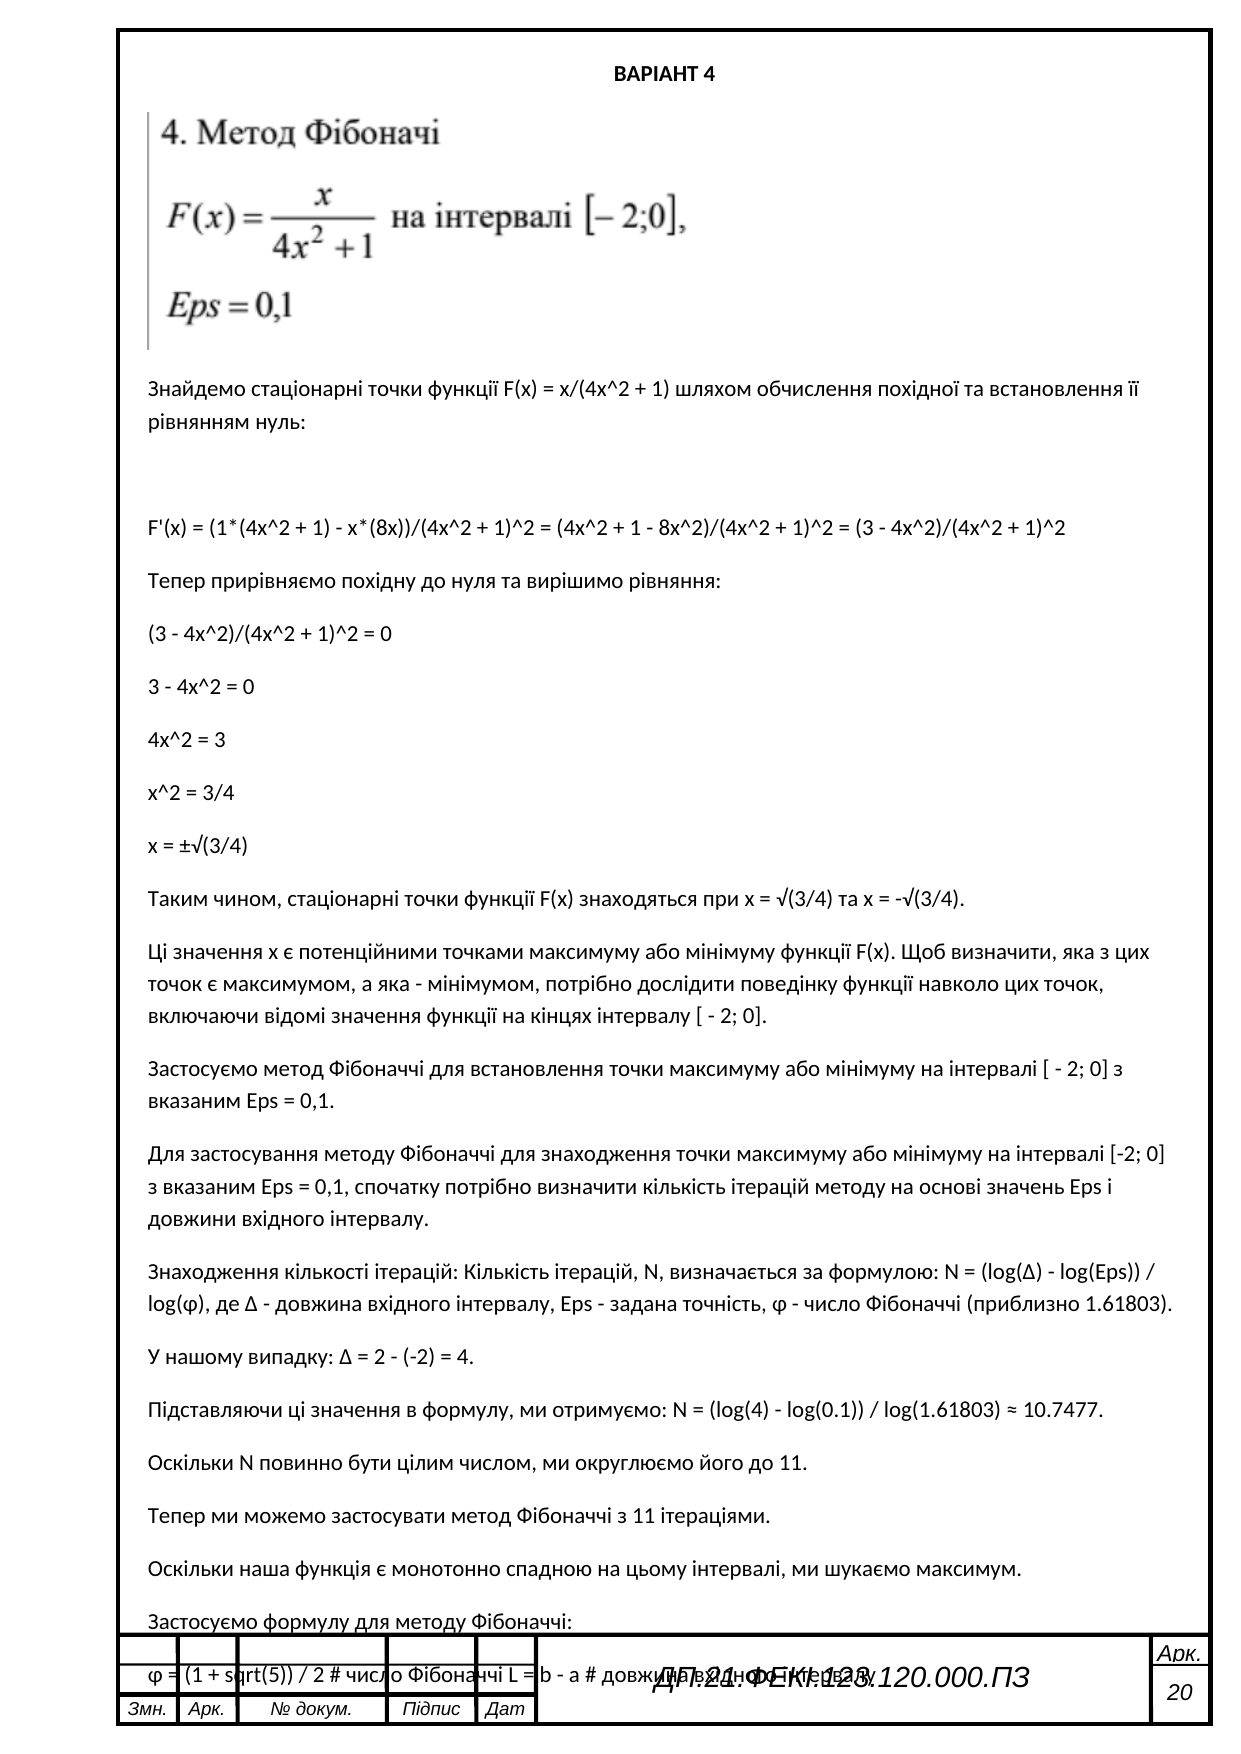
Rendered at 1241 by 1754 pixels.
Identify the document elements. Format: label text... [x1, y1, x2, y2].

text F'(x) = (1*(4x^2 + 1) - x*(8x))/(4x^2 + 1)^2 = (4x^2 + 1 - 8x^2)/(4x^2 + 1)^2 = (3 - 4x^2)/(4x^2 + 1)^2 [148, 513, 1181, 541]
text У нашому випадку: Δ = 2 - (-2) = 4. [148, 1342, 1181, 1370]
text Для застосування методу Фібоначчі для знаходження точки максимуму або мінімуму на інтервалі [-2; 0] з вказаним Eps = 0,1, спочатку потрібно визначити кількість ітерацій методу на основі значень Eps і довжини вхідного інтервалу. [148, 1139, 1181, 1232]
text Таким чином, стаціонарні точки функції F(x) знаходяться при x = √(3/4) та x = -√(3/4). [148, 884, 1181, 912]
text Тепер ми можемо застосувати метод Фібоначчі з 11 ітераціями. [148, 1501, 1181, 1529]
text Ці значення x є потенційними точками максимуму або мінімуму функції F(x). Щоб визначити, яка з цих точок є максимумом, а яка - мінімумом, потрібно дослідити поведінку функції навколо цих точок, включаючи відомі значення функції на кінцях інтервалу [ - 2; 0]. [148, 937, 1181, 1029]
text Застосуємо формулу для методу Фібоначчі: [148, 1607, 1181, 1635]
text Застосуємо метод Фібоначчі для встановлення точки максимуму або мінімуму на інтервалі [ - 2; 0] з вказаним Eps = 0,1. [148, 1054, 1181, 1114]
text Підставляючи ці значення в формулу, ми отримуємо: N = (log(4) - log(0.1)) / log(1.61803) ≈ 10.7477. [148, 1395, 1181, 1423]
text x = ±√(3/4) [148, 831, 1181, 859]
text Оскільки наша функція є монотонно спадною на цьому інтервалі, ми шукаємо максимум. [148, 1554, 1181, 1582]
text 3 - 4x^2 = 0 [148, 672, 1181, 700]
text Тепер прирівняємо похідну до нуля та вирішимо рівняння: [148, 566, 1181, 594]
text φ = (1 + sqrt(5)) / 2 # число Фібоначчі L = b - a # довжина вхідного інтервалу [148, 1660, 1181, 1688]
text Знаходження кількості ітерацій: Кількість ітерацій, N, визначається за формулою: N = (log(Δ) - log(Eps)) / log(φ), де Δ - довжина вхідного інтервалу, Eps - задана точність, φ - число Фібоначчі (приблизно 1.61803). [148, 1257, 1181, 1317]
text 4x^2 = 3 [148, 725, 1181, 753]
text ВАРІАНТ 4 [148, 59, 1181, 87]
text (3 - 4x^2)/(4x^2 + 1)^2 = 0 [148, 619, 1181, 647]
picture [147, 112, 751, 350]
text Оскільки N повинно бути цілим числом, ми округлюємо його до 11. [148, 1448, 1181, 1476]
text x^2 = 3/4 [148, 778, 1181, 806]
text Знайдемо стаціонарні точки функції F(x) = x/(4x^2 + 1) шляхом обчислення похідної та встановлення її рівнянням нуль: [148, 374, 1181, 435]
